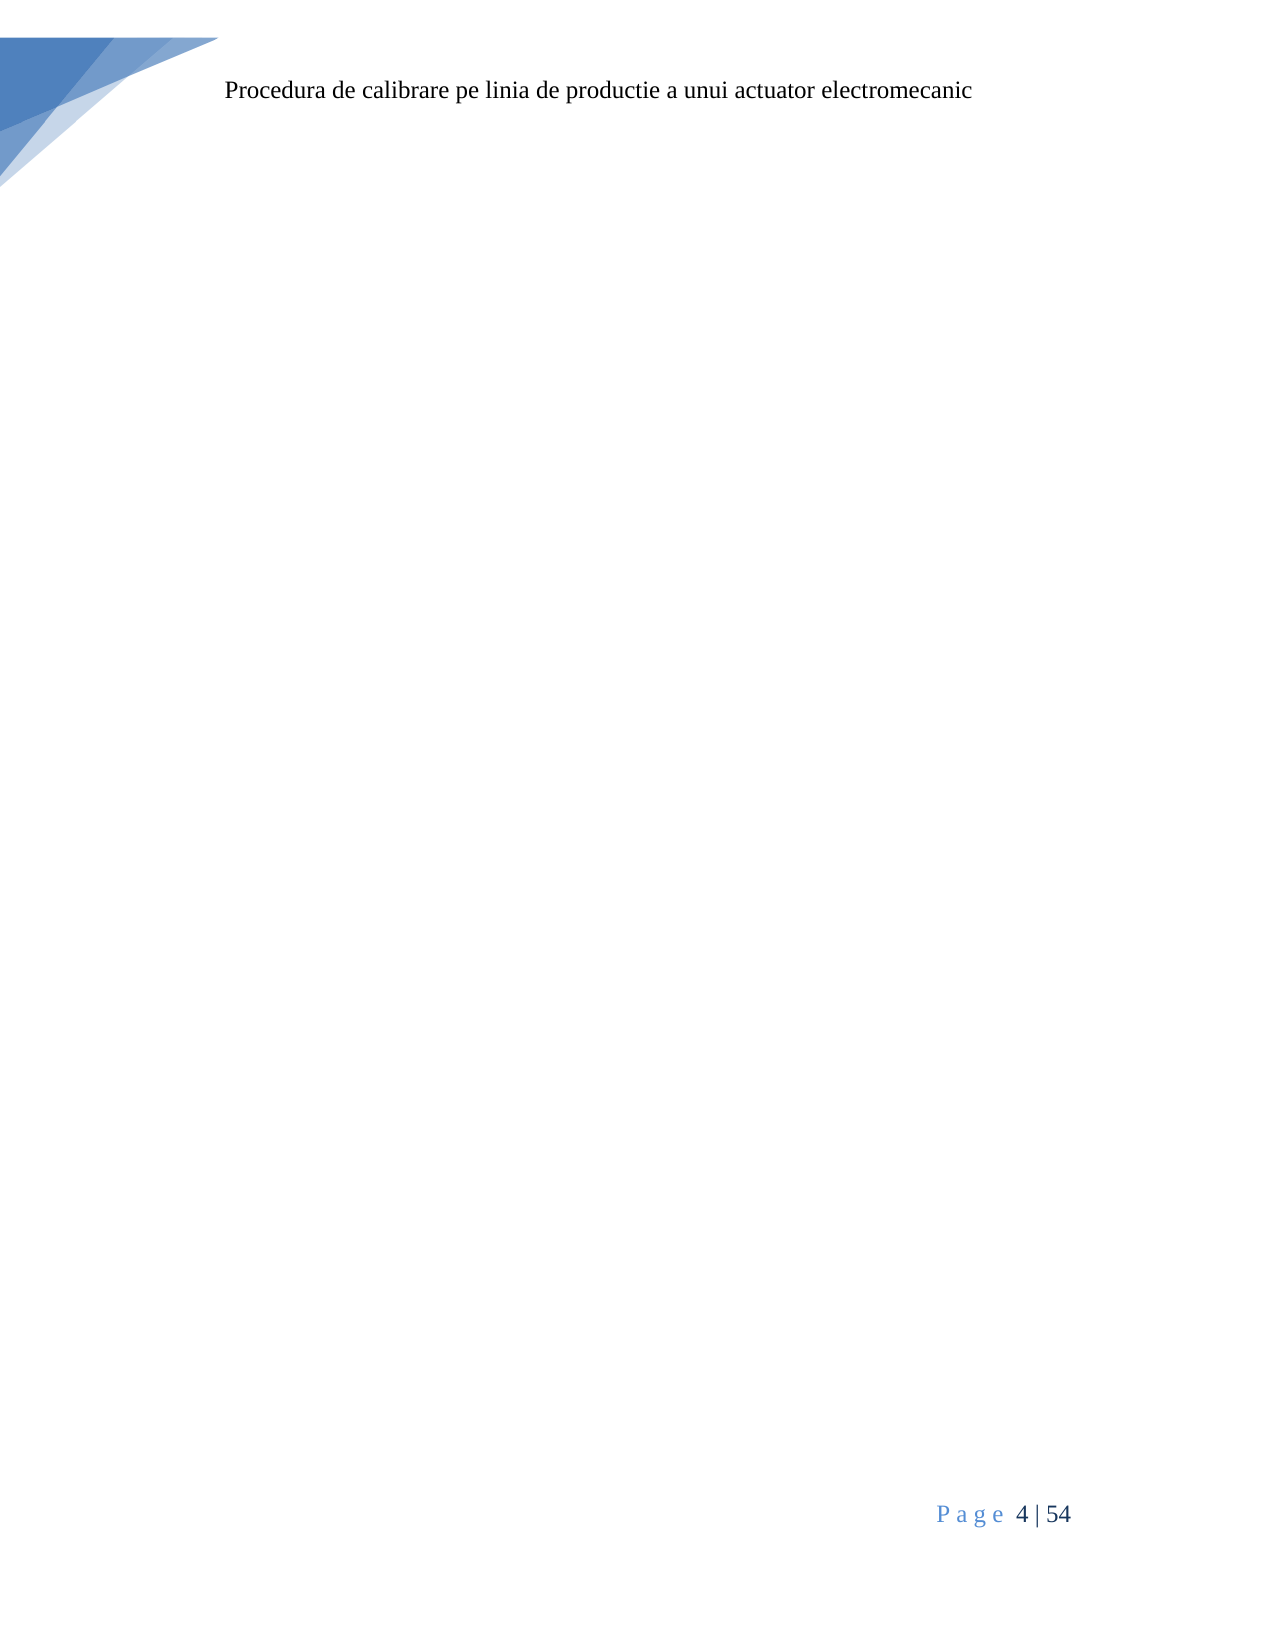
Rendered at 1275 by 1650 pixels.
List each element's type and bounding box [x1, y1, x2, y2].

picture [0, 37, 220, 206]
